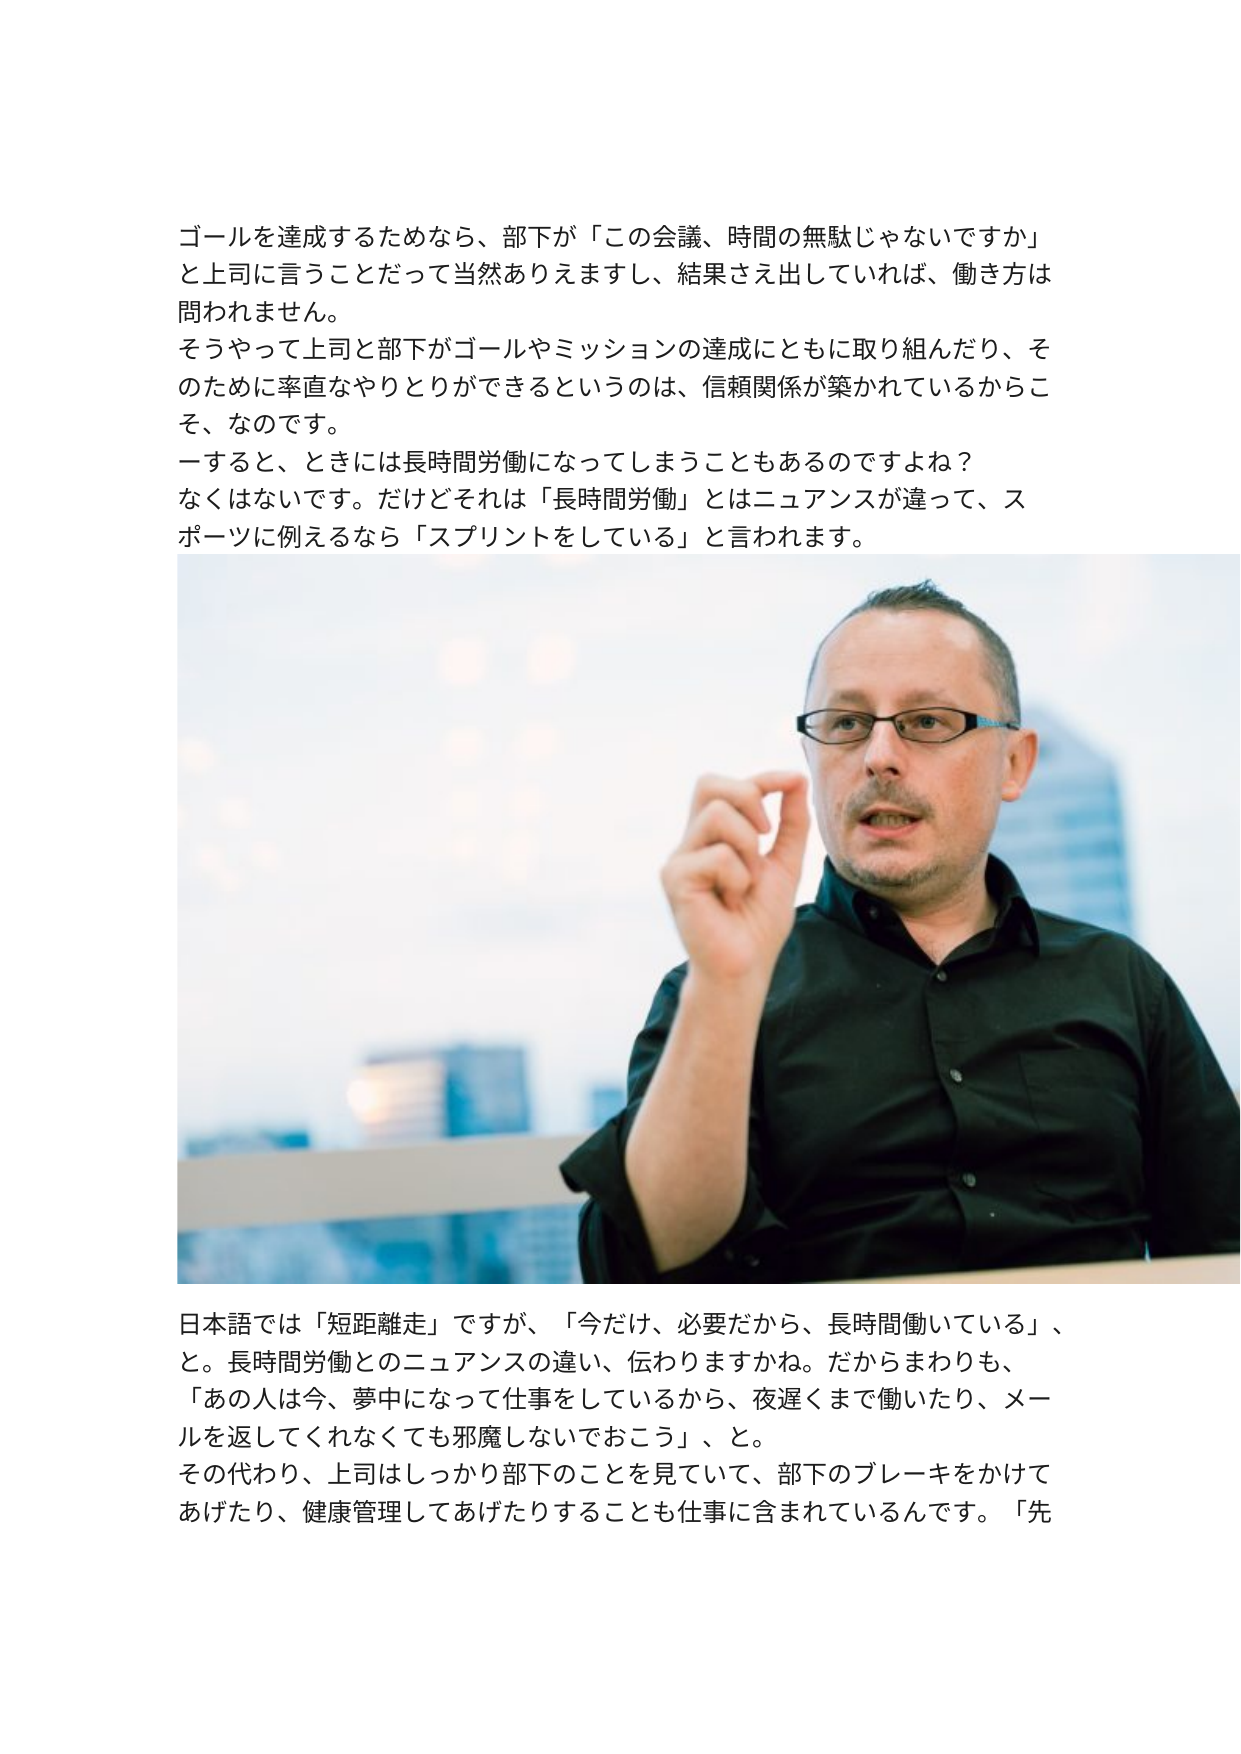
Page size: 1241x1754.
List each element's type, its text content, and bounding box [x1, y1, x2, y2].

text 日本語では「短距離走」ですが、「今だけ、必要だから、長時間働いている」、と。長時間労働とのニュアンスの違い、伝わりますかね。だからまわりも、「あの人は今、夢中になって仕事をしているから、夜遅くまで働いたり、メールを返してくれなくても邪魔しないでおこう」、と。 [177, 1304, 1063, 1454]
picture [177, 554, 1241, 1284]
text なくはないです。だけどそれは「長時間労働」とはニュアンスが違って、スポーツに例えるなら「スプリントをしている」と言われます。 [177, 479, 1063, 554]
text そうやって上司と部下がゴールやミッションの達成にともに取り組んだり、そのために率直なやりとりができるというのは、信頼関係が築かれているからこそ、なのです。 [177, 329, 1063, 442]
text ゴールを達成するためなら、部下が「この会議、時間の無駄じゃないですか」と上司に言うことだって当然ありえますし、結果さえ出していれば、働き方は問われません。 [177, 217, 1063, 329]
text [177, 1454, 1063, 1529]
text ーすると、ときには長時間労働になってしまうこともあるのですよね？ [177, 442, 1063, 479]
